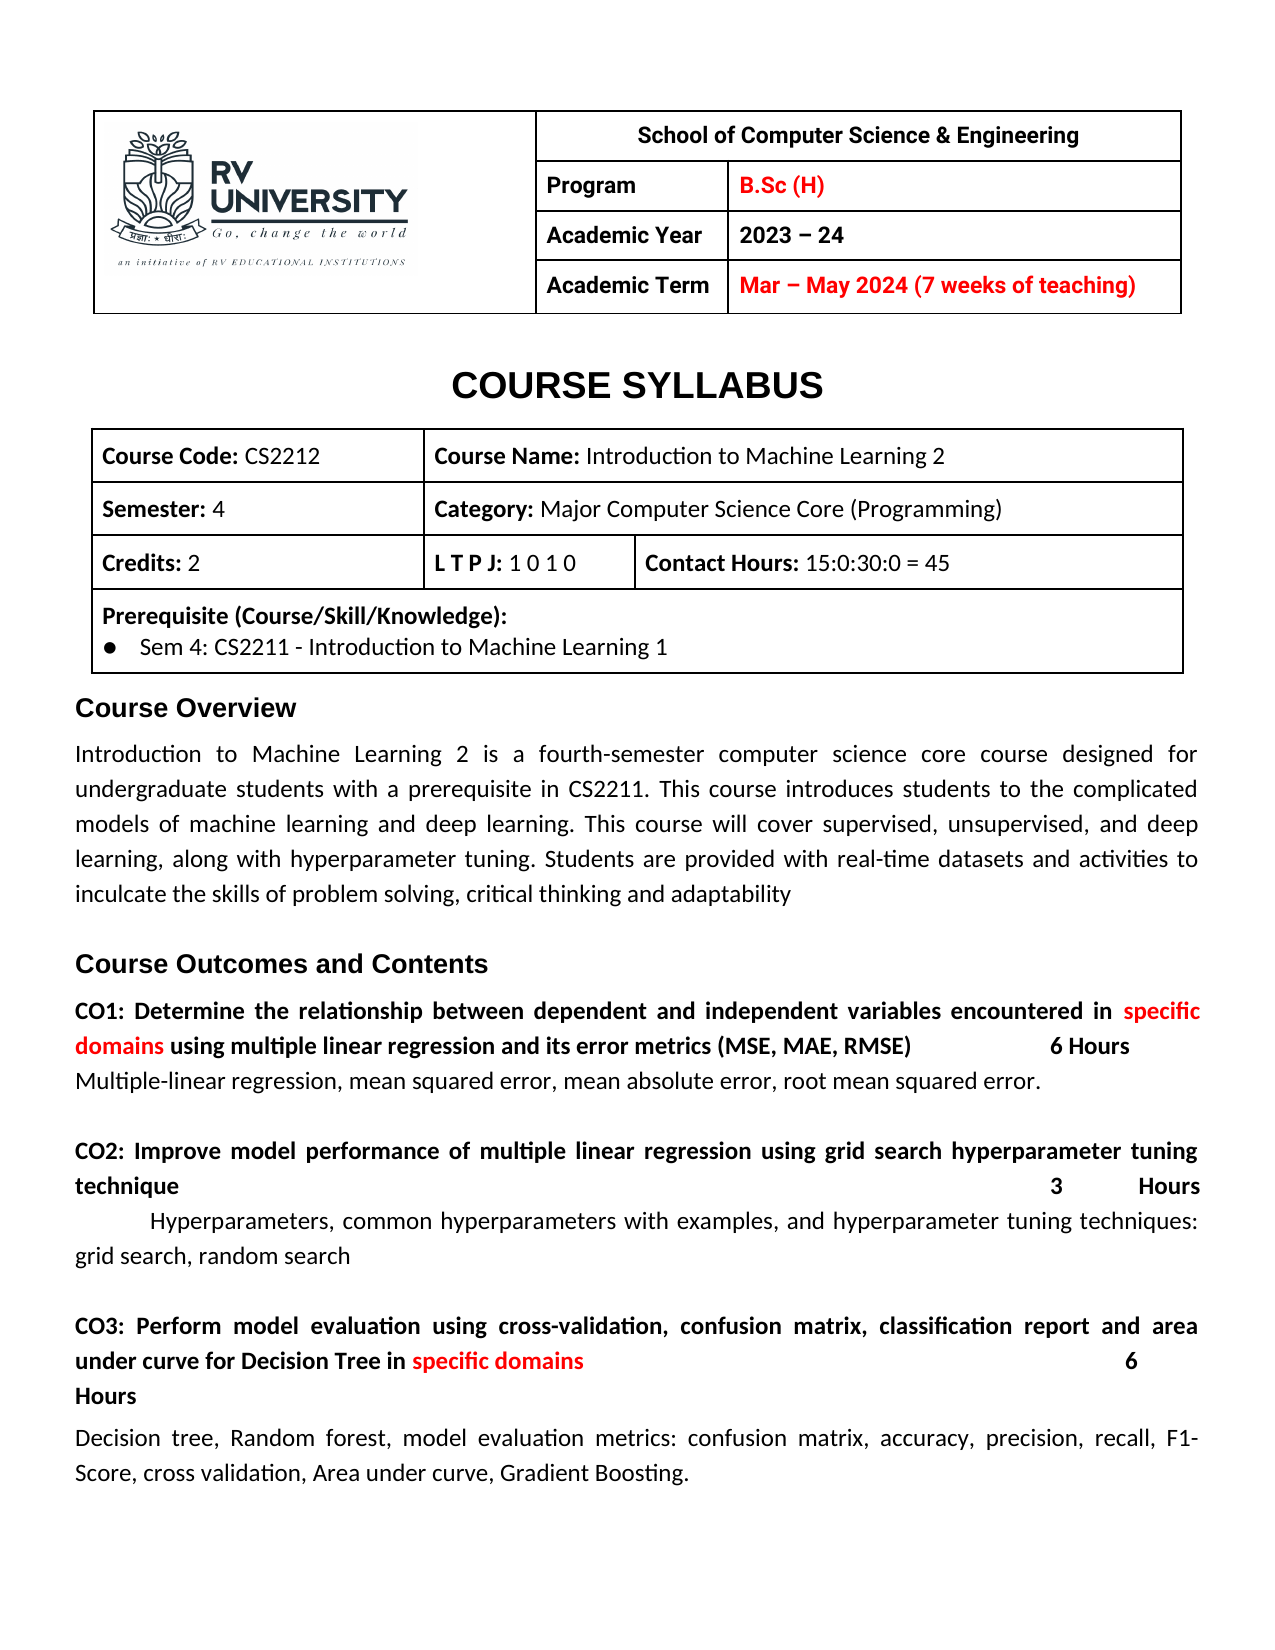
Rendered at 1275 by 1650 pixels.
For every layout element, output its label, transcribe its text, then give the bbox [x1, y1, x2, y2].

text CO3: Perform model evaluation using cross-validation, confusion matrix, classification report and area under curve for Decision Tree in specific domains 6 Hours [75, 1310, 1200, 1411]
picture [104, 122, 418, 276]
table_cell L T P J: 1 0 1 0 [425, 536, 634, 588]
text Multiple-linear regression, mean squared error, mean absolute error, root mean squared error. [75, 1065, 1200, 1096]
text CO1: Determine the relationship between dependent and independent variables encountered in specific domains using multiple linear regression and its error metrics (MSE, MAE, RMSE) 6 Hours [75, 995, 1200, 1061]
text CO2: Improve model performance of multiple linear regression using grid search hyperparameter tuning technique 3 Hours Hyperparameters, common hyperparameters with examples, and hyperparameter tuning techniques: grid search, random search [75, 1135, 1200, 1271]
table_cell Semester: 4 [93, 483, 423, 534]
text COURSE SYLLABUS [75, 363, 1200, 407]
table_cell Credits: 2 [93, 536, 423, 588]
table_cell Prerequisite (Course/Skill/Knowledge): Sem 4: CS2211 - Introduction to Machine Learning 1 [93, 590, 1182, 672]
text Decision tree, Random forest, model evaluation metrics: confusion matrix, accuracy, precision, recall, F1-Score, cross validation, Area under curve, Gradient Boosting. [75, 1422, 1200, 1487]
table_cell Category: Major Computer Science Core (Programming) [425, 483, 1182, 534]
table_header Course Name: Introduction to Machine Learning 2 [425, 430, 1182, 481]
text Introduction to Machine Learning 2 is a fourth-semester computer science core course designed for undergraduate students with a prerequisite in CS2211. This course introduces students to the complicated models of machine learning and deep learning. This course will cover supervised, unsupervised, and deep learning, along with hyperparameter tuning. Students are provided with real-time datasets and activities to inculcate the skills of problem solving, critical thinking and adaptability [75, 738, 1200, 909]
subtitle Course Overview [75, 692, 1200, 723]
subtitle Course Outcomes and Contents [75, 948, 1200, 980]
table_cell Contact Hours: 15:0:30:0 = 45 [636, 536, 1182, 588]
table_header Course Code: CS2212 [93, 430, 423, 481]
